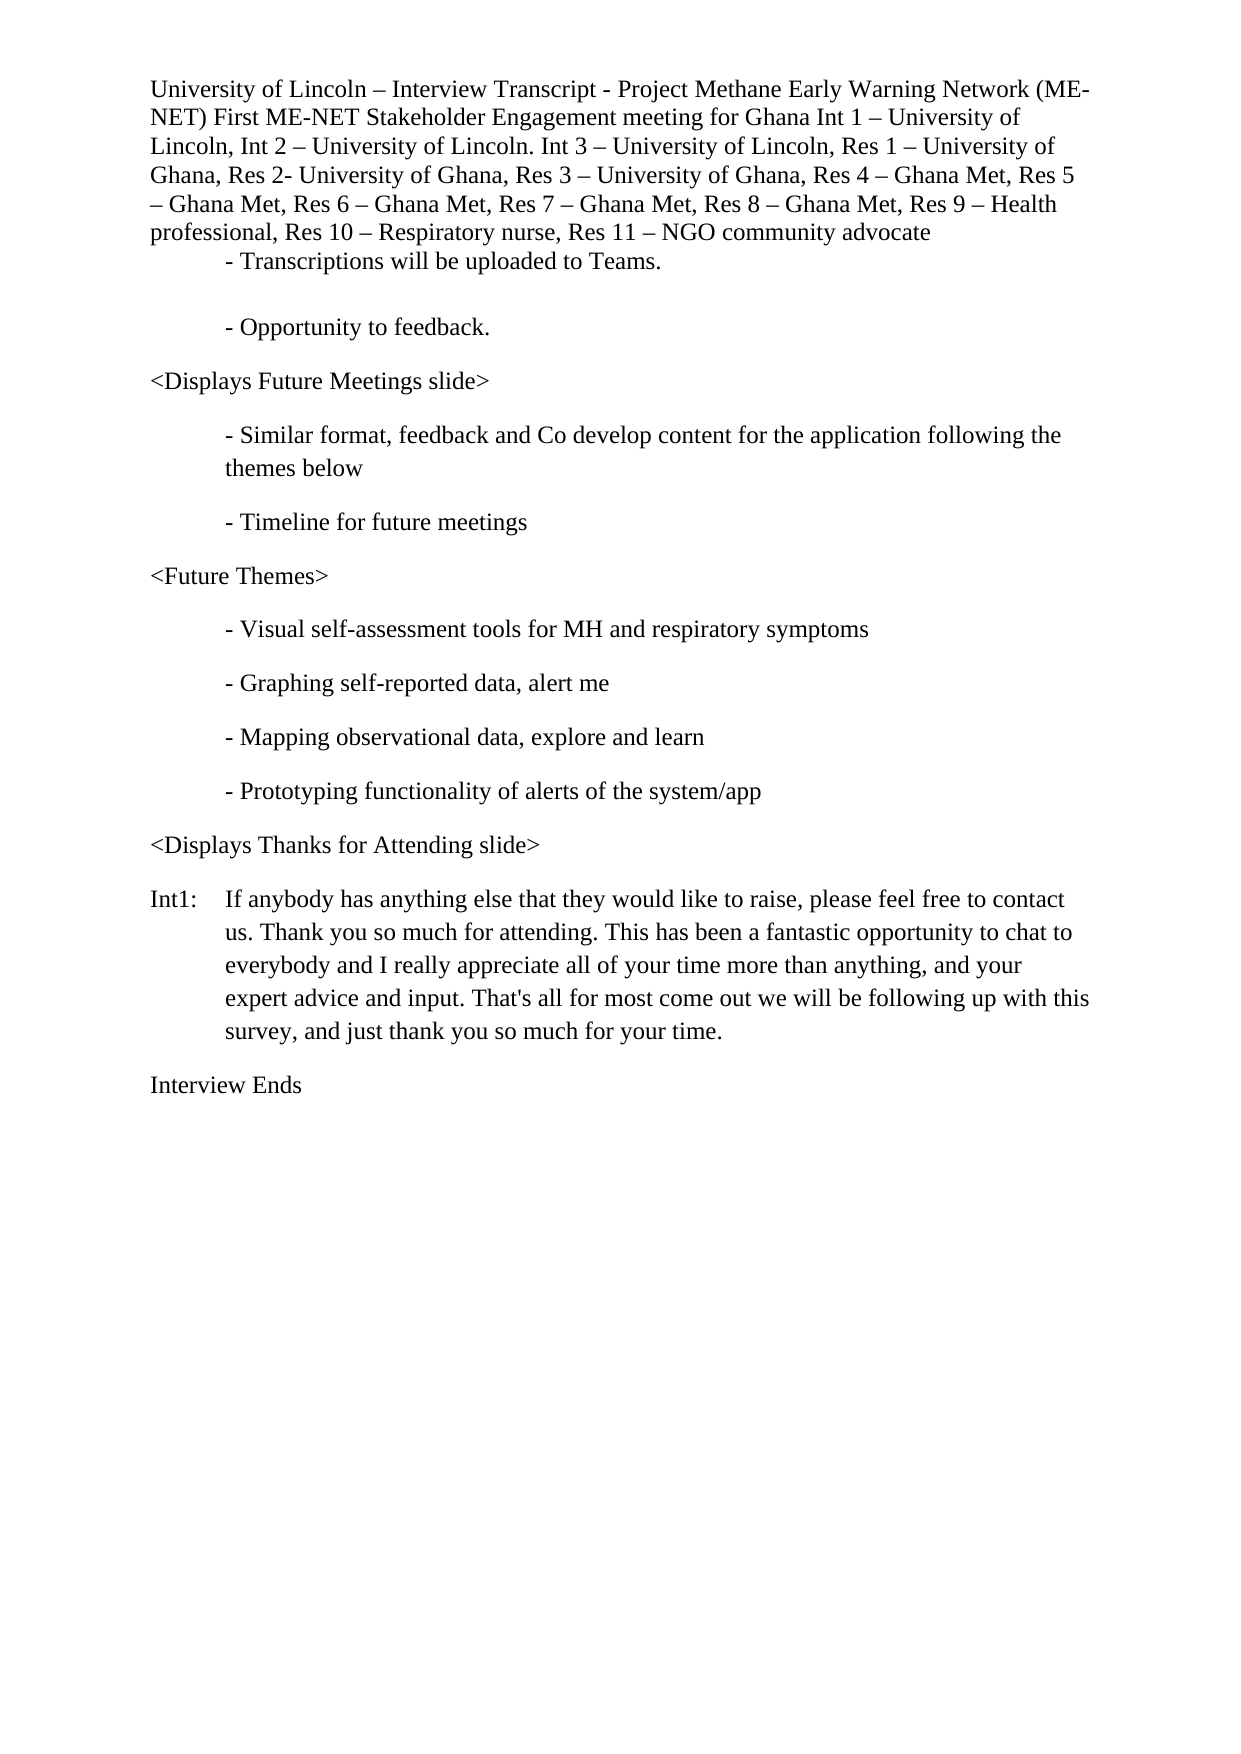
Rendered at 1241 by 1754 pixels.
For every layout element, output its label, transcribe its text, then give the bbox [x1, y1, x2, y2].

text - Mapping observational data, explore and learn [150, 722, 1090, 751]
text <Displays Future Meetings slide> [150, 366, 1090, 395]
text Int1: If anybody has anything else that they would like to raise, please feel free to contact us. Thank you so much for attending. This has been a fantastic opportunity to chat to everybody and I really appreciate all of your time more than anything, and your expert advice and input. That's all for most come out we will be following up with this survey, and just thank you so much for your time. [150, 884, 1090, 1045]
text - Visual self-assessment tools for MH and respiratory symptoms [150, 614, 1090, 643]
list - Transcriptions will be uploaded to Teams. [225, 246, 1090, 275]
text <Future Themes> [150, 561, 1090, 589]
list - Similar format, feedback and Co develop content for the application following the themes below [225, 420, 1090, 482]
text - Timeline for future meetings [150, 507, 1090, 536]
text - Prototyping functionality of alerts of the system/app [150, 776, 1090, 805]
text <Displays Thanks for Attending slide> [150, 830, 1090, 859]
list - Opportunity to feedback. [225, 312, 1090, 341]
text - Graphing self-reported data, alert me [150, 668, 1090, 697]
text Interview Ends [150, 1070, 1090, 1098]
